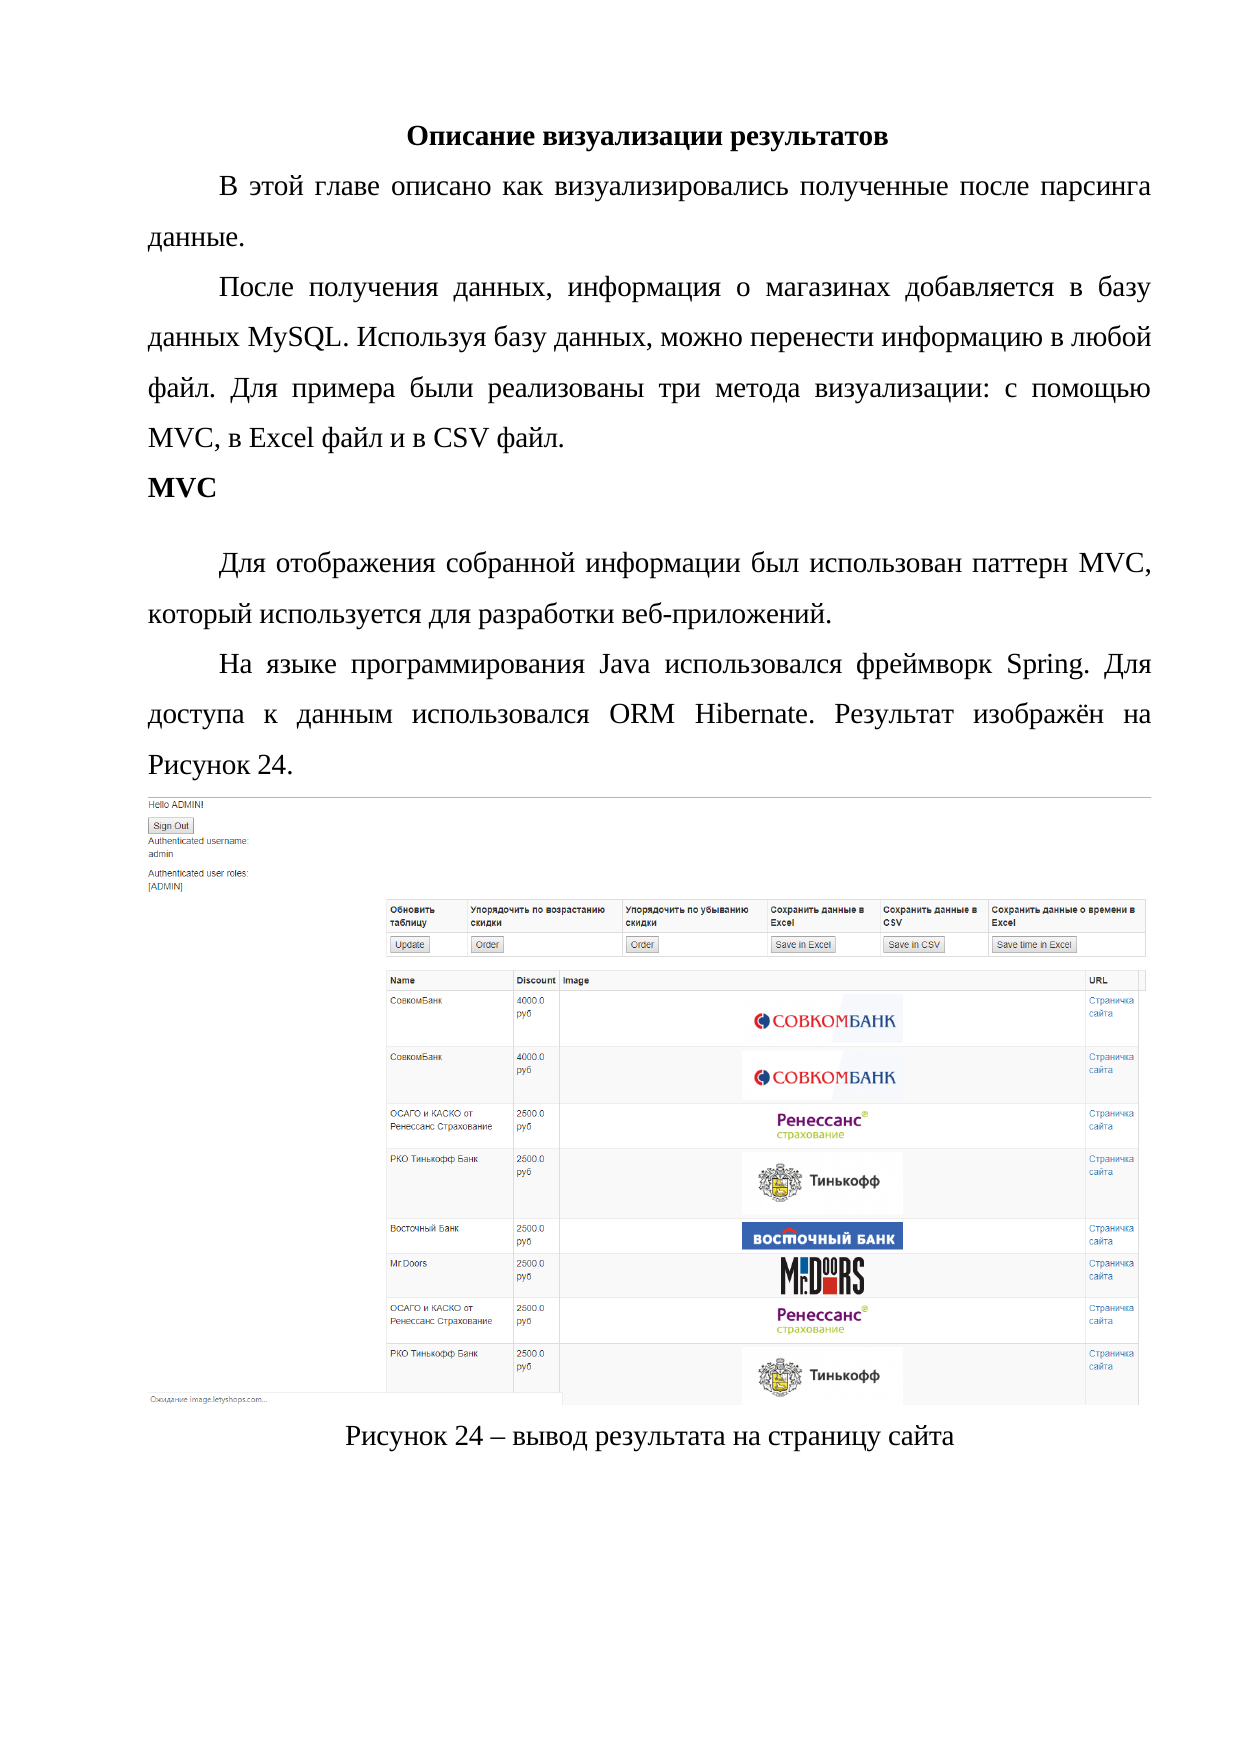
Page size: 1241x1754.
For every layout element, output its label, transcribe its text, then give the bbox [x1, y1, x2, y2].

text Рисунок 24 – вывод результата на страницу сайта [148, 1418, 1152, 1452]
text В этой главе описано как визуализировались полученные после парсинга данные. [148, 168, 1152, 252]
subtitle Описание визуализации результатов [73, 118, 1152, 152]
text На языке программирования Java использовался фреймворк Spring. Для доступа к данным использовался ORM Hibernate. Результат изображён на Рисунке 24. [148, 646, 1152, 780]
text Для отображения собранной информации был использован паттерн MVC, который используется для разработки веб-приложений. [148, 546, 1152, 629]
text После получения данных, информация о магазинах добавляется в базу данных MySQL. Используя базу данных, можно перенести информацию в любой файл. Для примера были реализованы три метода визуализации: с помощью MVC, в Excel файл и в CSV файл. [148, 269, 1152, 453]
picture [148, 797, 1152, 1405]
subtitle MVC [148, 470, 1152, 504]
